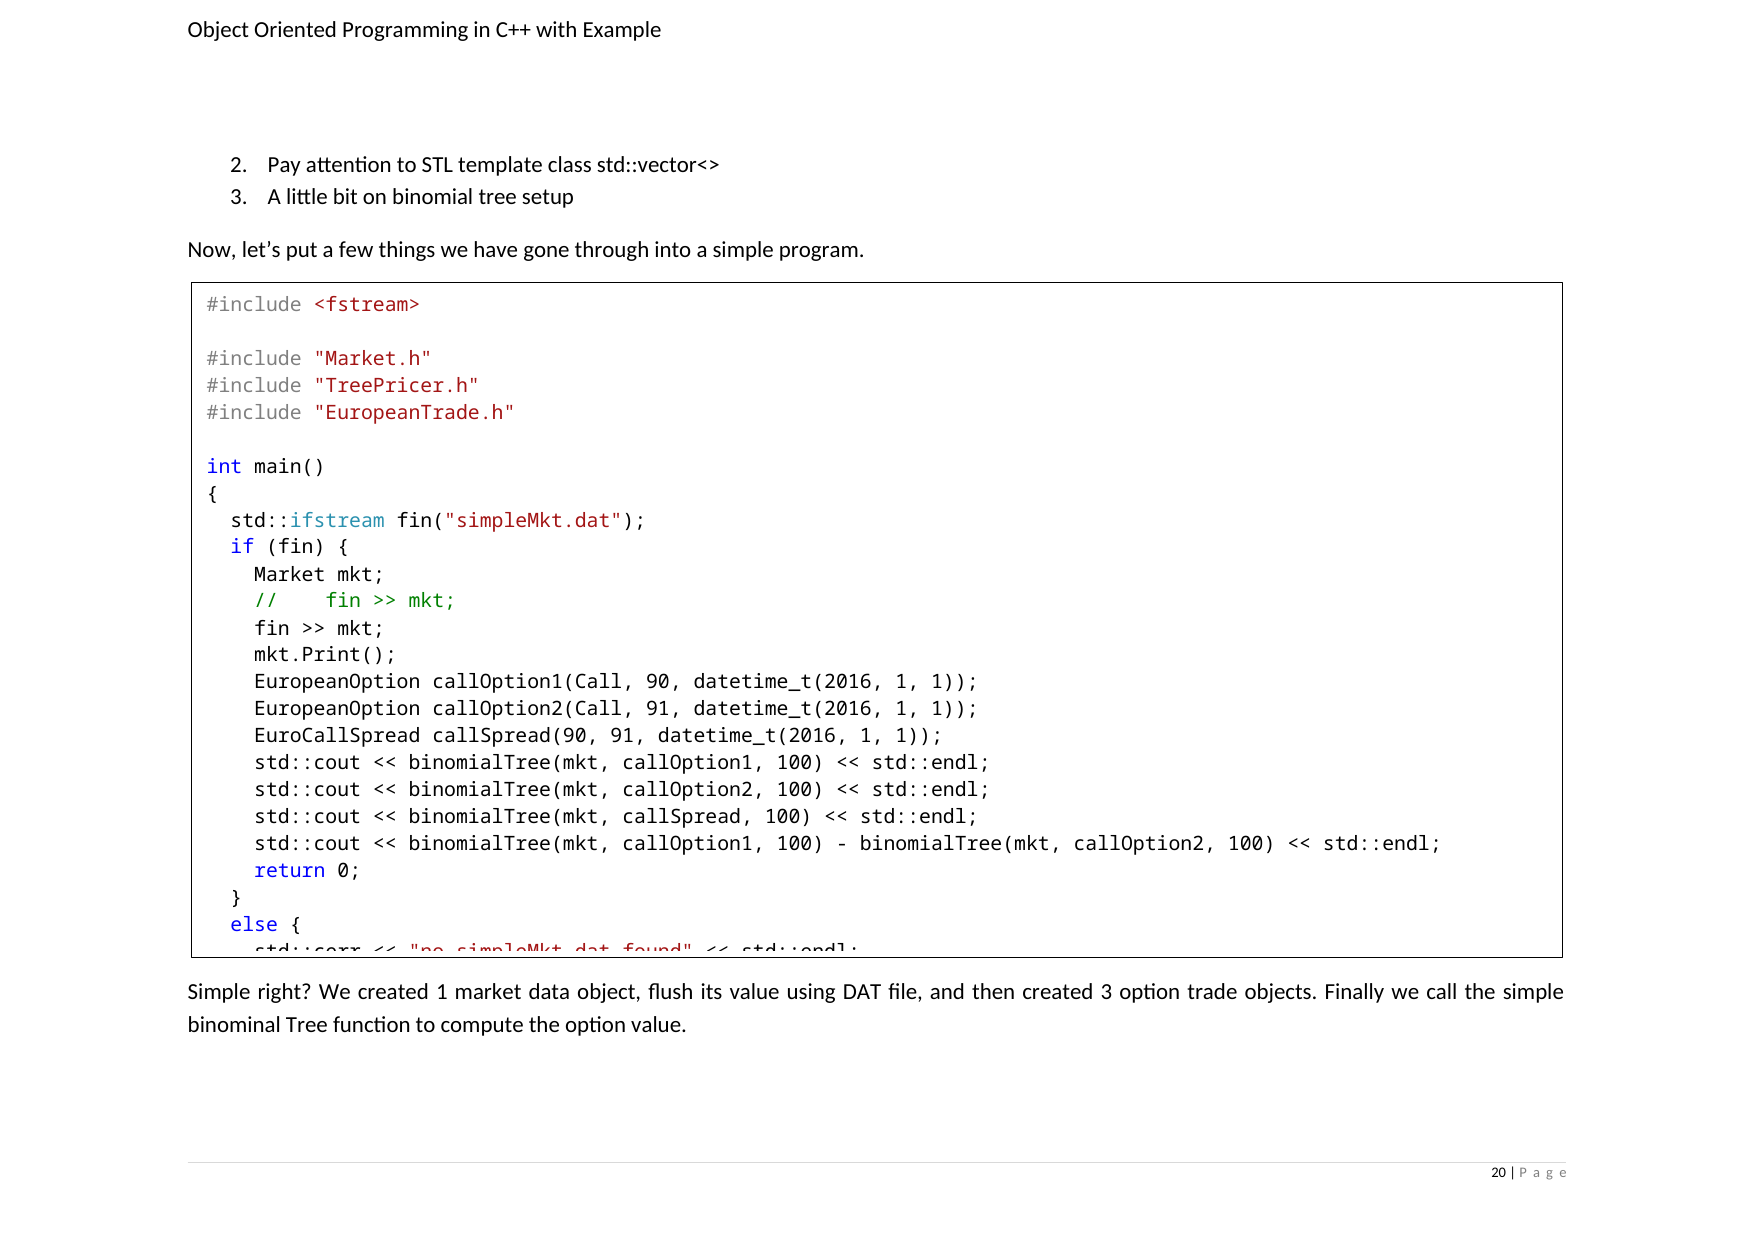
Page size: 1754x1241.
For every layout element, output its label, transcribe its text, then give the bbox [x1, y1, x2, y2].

list Pay attention to STL template class std::vector<> [230, 150, 1566, 178]
list A little bit on binomial tree setup [230, 182, 1566, 210]
text Now, let’s put a few things we have gone through into a simple program. [187, 235, 1566, 263]
text Simple right? We created 1 market data object, flush its value using DAT file, and then created 3 option trade objects. Finally we call the simple binominal Tree function to compute the option value. [187, 977, 1566, 1038]
